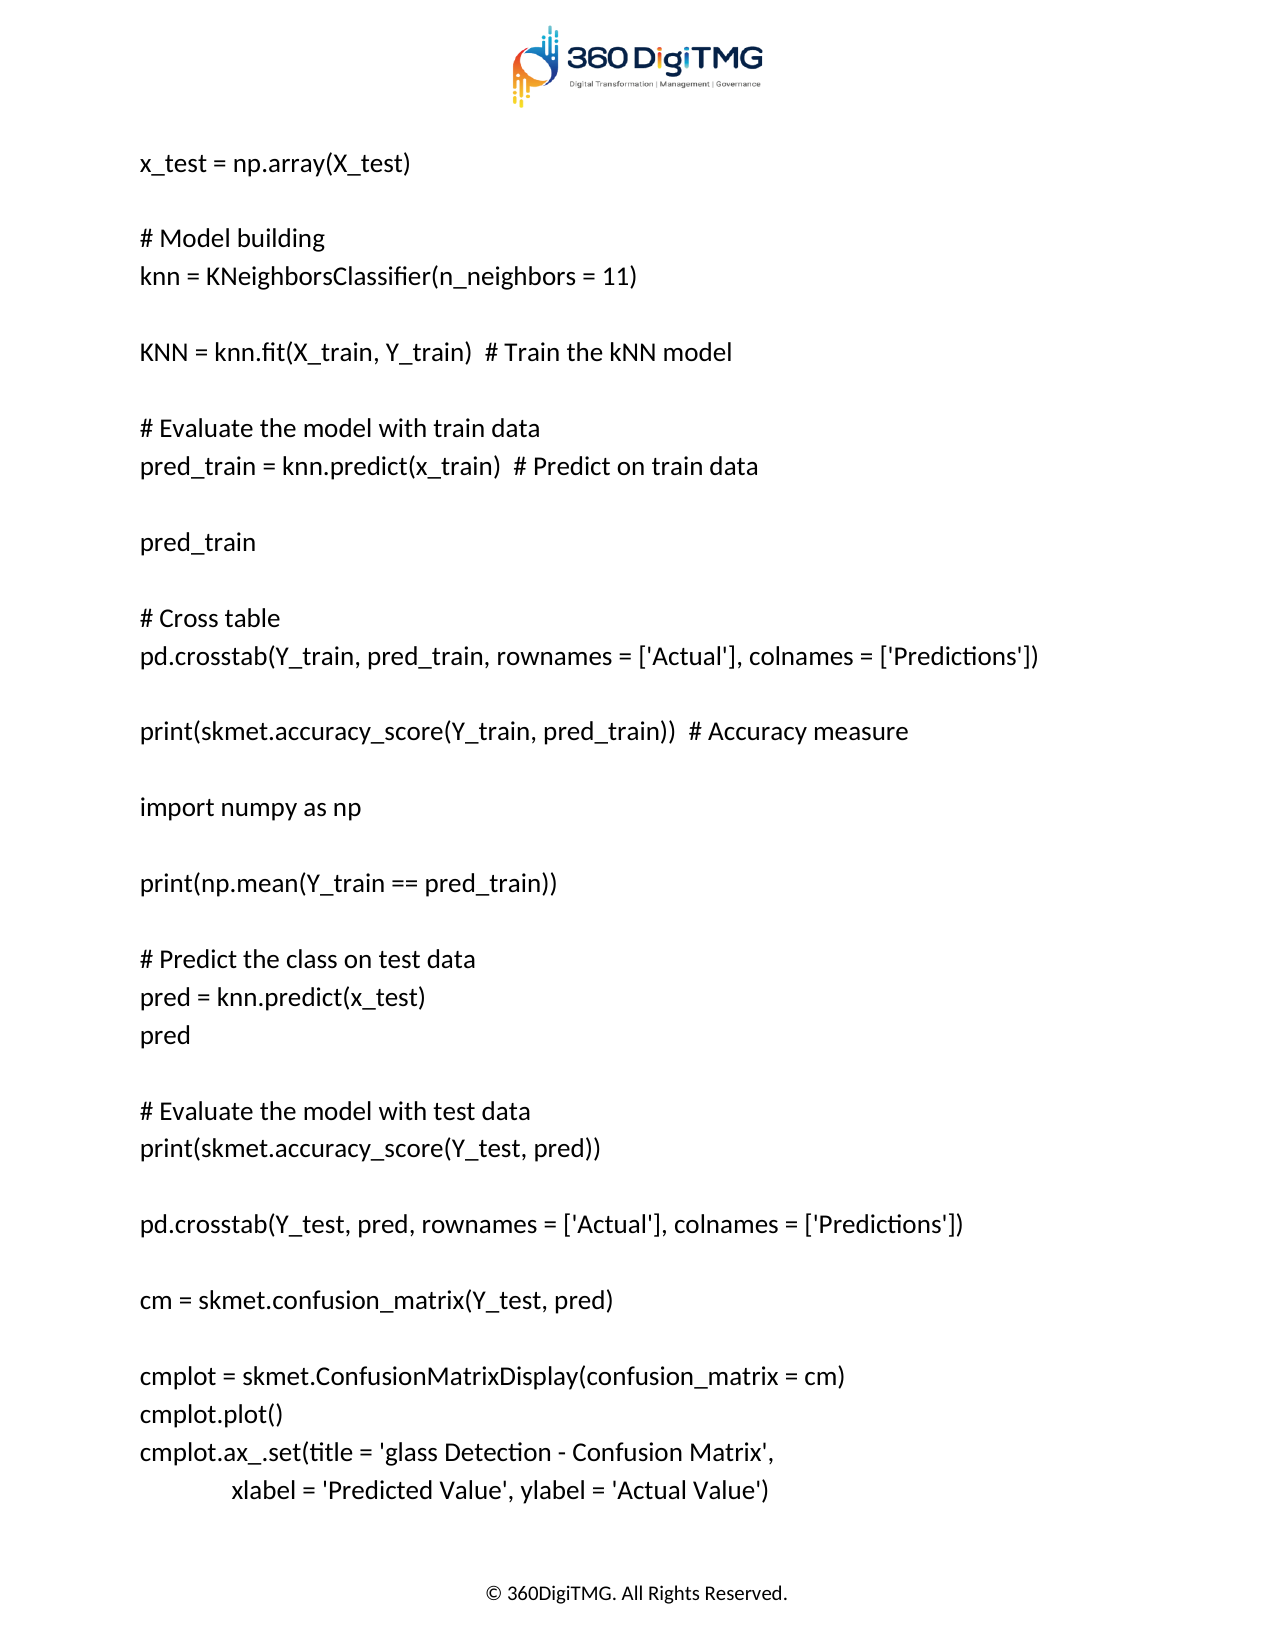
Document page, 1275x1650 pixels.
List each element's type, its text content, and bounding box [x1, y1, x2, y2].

text pred = knn.predict(x_test) [139, 980, 1133, 1013]
text print(skmet.accuracy_score(Y_train, pred_train)) # Accuracy measure [139, 714, 1133, 748]
text cm = skmet.confusion_matrix(Y_test, pred) [139, 1283, 1133, 1316]
text pred_train = knn.predict(x_train) # Predict on train data [139, 449, 1133, 482]
text pd.crosstab(Y_train, pred_train, rownames = ['Actual'], colnames = ['Predictions']) [139, 639, 1133, 672]
text knn = KNeighborsClassifier(n_neighbors = 11) [139, 259, 1133, 293]
text cmplot = skmet.ConfusionMatrixDisplay(confusion_matrix = cm) [139, 1359, 1133, 1392]
text cmplot.plot() [139, 1397, 1133, 1430]
text KNN = knn.fit(X_train, Y_train) # Train the kNN model [139, 335, 1133, 368]
text # Cross table [139, 601, 1133, 634]
text print(np.mean(Y_train == pred_train)) [139, 866, 1133, 899]
text # Predict the class on test data [139, 942, 1133, 975]
text # Evaluate the model with train data [139, 411, 1133, 444]
text import numpy as np [139, 790, 1133, 823]
text cmplot.ax_.set(title = 'glass Detection - Confusion Matrix', [139, 1435, 1133, 1468]
text print(skmet.accuracy_score(Y_test, pred)) [139, 1132, 1133, 1165]
picture [512, 25, 763, 108]
text pd.crosstab(Y_test, pred, rownames = ['Actual'], colnames = ['Predictions']) [139, 1207, 1133, 1241]
text xlabel = 'Predicted Value', ylabel = 'Actual Value') [139, 1473, 1133, 1506]
text x_test = np.array(X_test) [139, 146, 1133, 179]
text # Model building [139, 222, 1133, 255]
text pred_train [139, 525, 1133, 558]
text pred [139, 1018, 1133, 1051]
text # Evaluate the model with test data [139, 1094, 1133, 1127]
